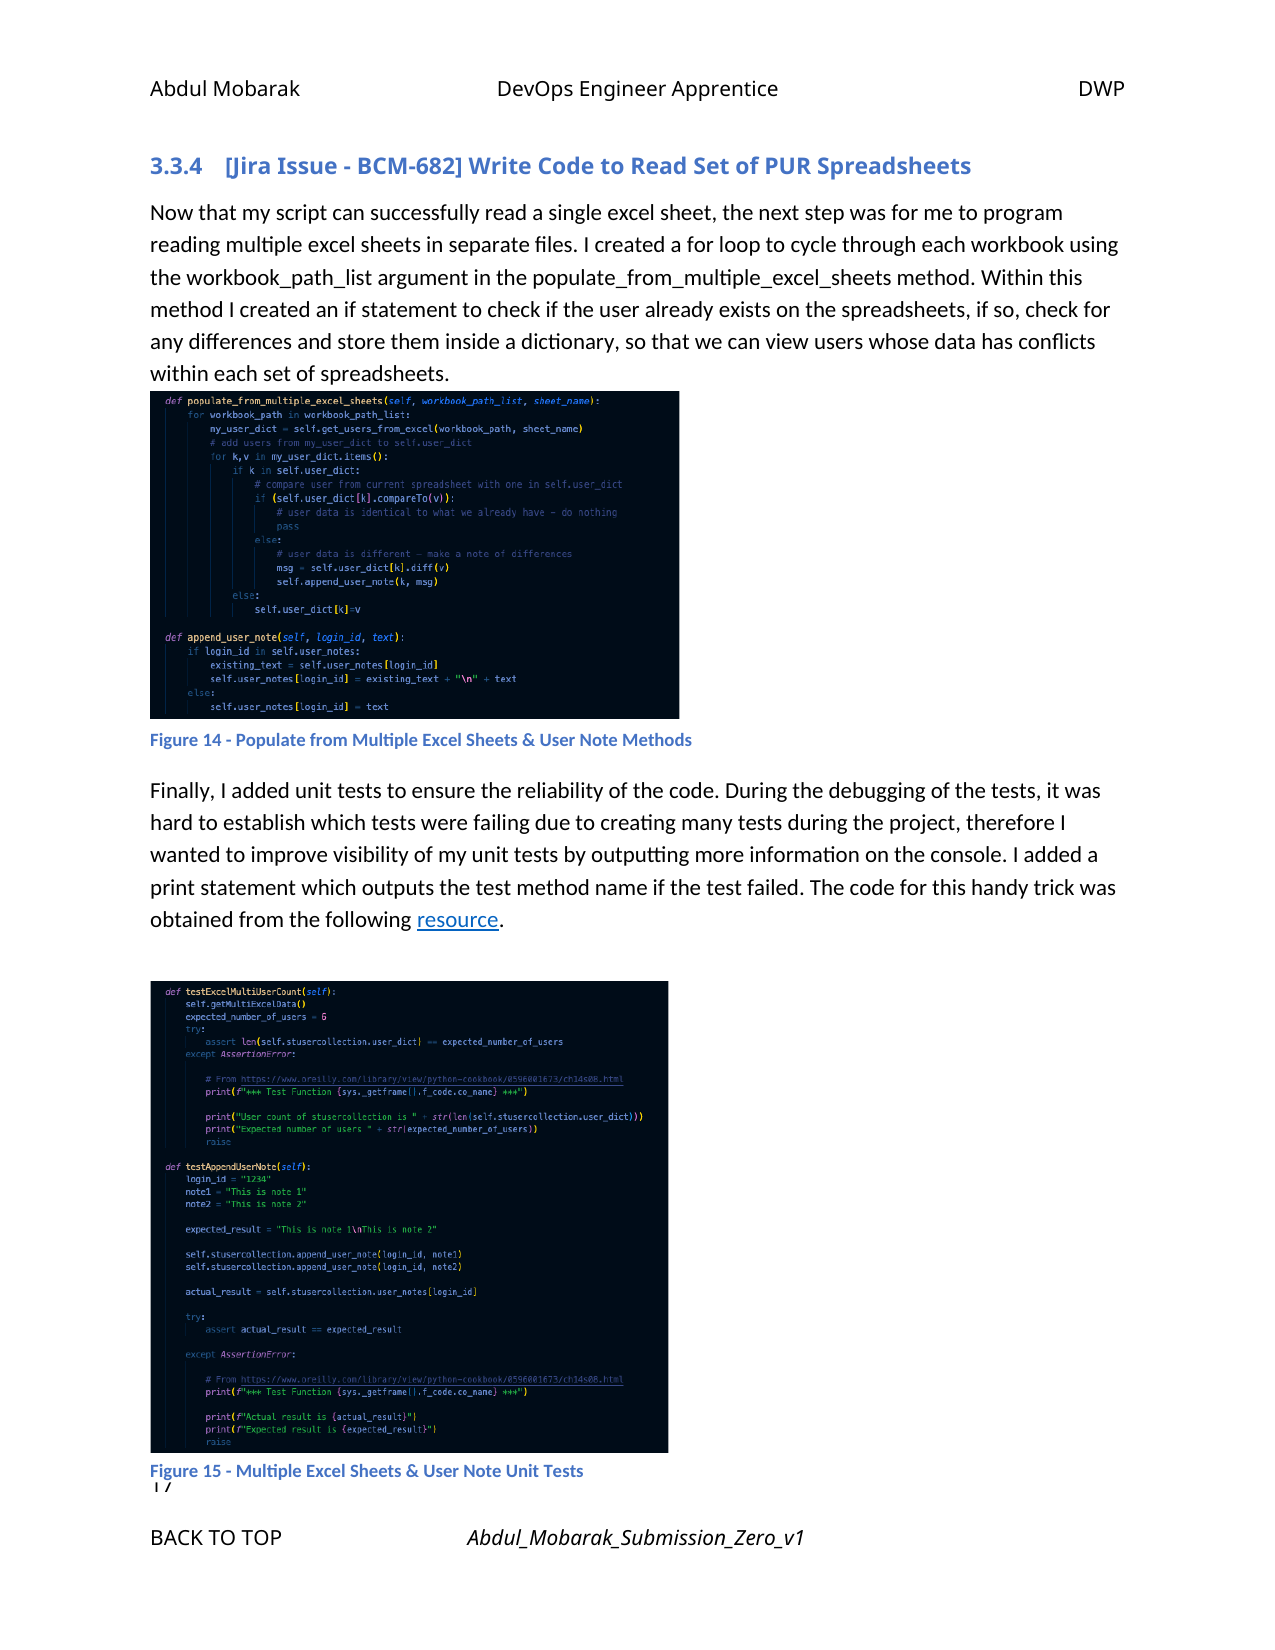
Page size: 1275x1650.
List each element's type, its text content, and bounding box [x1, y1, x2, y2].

picture [150, 981, 669, 1453]
subtitle [Jira Issue - BCM-682] Write Code to Read Set of PUR Spreadsheets [150, 150, 1125, 181]
picture [150, 391, 680, 719]
text Now that my script can successfully read a single excel sheet, the next step was for me to program reading multiple excel sheets in separate files. I created a for loop to cycle through each workbook using the workbook_path_list argument in the populate_from_multiple_excel_sheets method. Within this method I created an if statement to check if the user already exists on the spreadsheets, if so, check for any differences and store them inside a dictionary, so that we can view users whose data has conflicts within each set of spreadsheets. [150, 198, 1125, 387]
